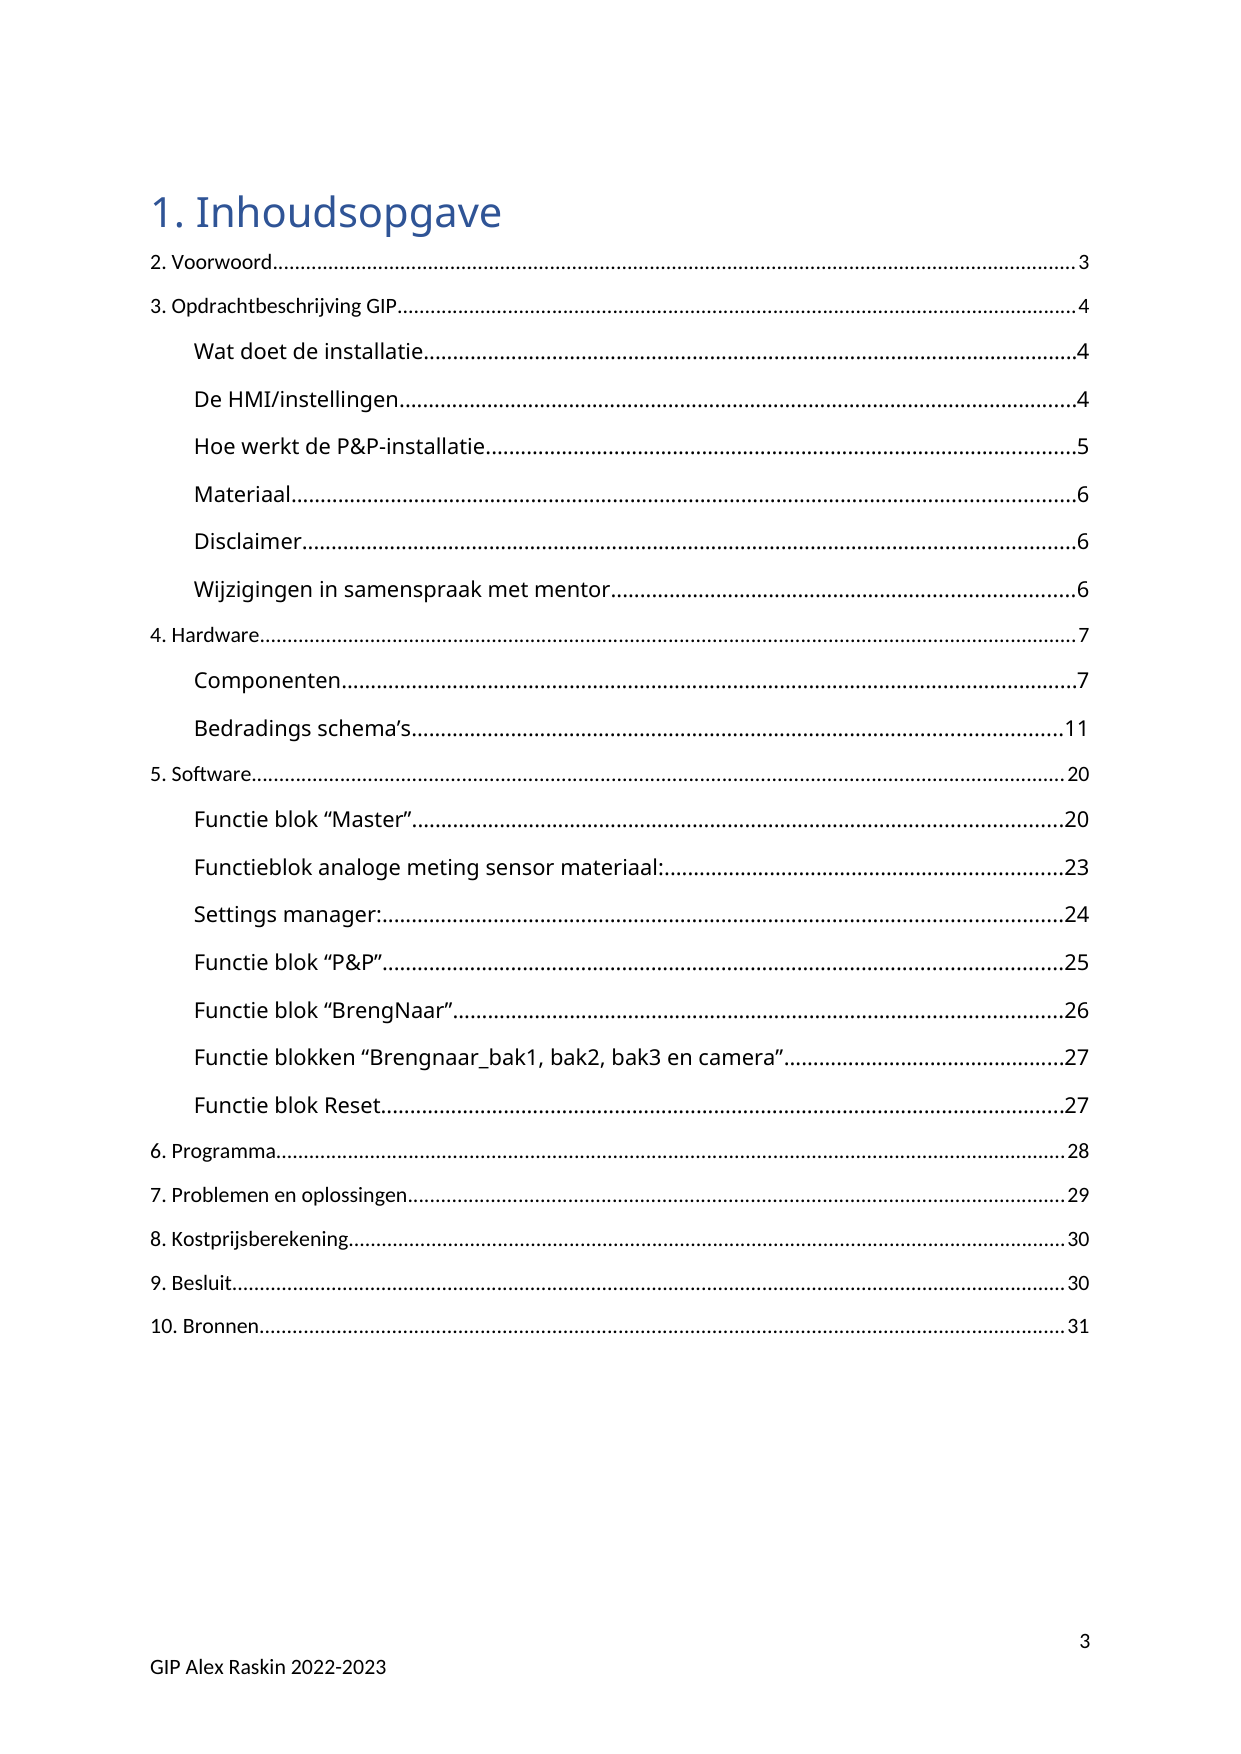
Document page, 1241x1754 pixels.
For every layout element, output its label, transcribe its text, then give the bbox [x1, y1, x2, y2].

text 4. Hardware 7 [150, 622, 1090, 648]
text 7. Problemen en oplossingen 29 [150, 1181, 1090, 1208]
text Wijzigingen in samenspraak met mentor 6 [194, 574, 1090, 604]
text Materiaal 6 [194, 479, 1090, 508]
text Functie blok Reset 27 [194, 1090, 1090, 1120]
text Functie blok “Master” 20 [194, 804, 1090, 834]
text 9. Besluit 30 [150, 1269, 1090, 1295]
text Functie blokken “Brengnaar_bak1, bak2, bak3 en camera” 27 [194, 1042, 1090, 1072]
text Disclaimer 6 [194, 526, 1090, 556]
text Wat doet de installatie 4 [194, 336, 1090, 366]
text 10. Bronnen 31 [150, 1312, 1090, 1339]
text Functieblok analoge meting sensor materiaal: 23 [194, 852, 1090, 882]
text Settings manager: 24 [194, 899, 1090, 929]
text 2. Voorwoord 3 [150, 248, 1090, 275]
text Hoe werkt de P&P-installatie 5 [194, 431, 1090, 461]
text 8. Kostprijsberekening 30 [150, 1225, 1090, 1252]
text 6. Programma 28 [150, 1137, 1090, 1164]
text Bedradings schema’s 11 [194, 713, 1090, 743]
text Componenten 7 [194, 665, 1090, 695]
subtitle 1. Inhoudsopgave [150, 183, 1090, 240]
text Functie blok “BrengNaar” 26 [194, 995, 1090, 1024]
text 3. Opdrachtbeschrijving GIP 4 [150, 292, 1090, 319]
text 5. Software 20 [150, 761, 1090, 787]
text Functie blok “P&P” 25 [194, 947, 1090, 977]
text De HMI/instellingen 4 [194, 383, 1090, 413]
